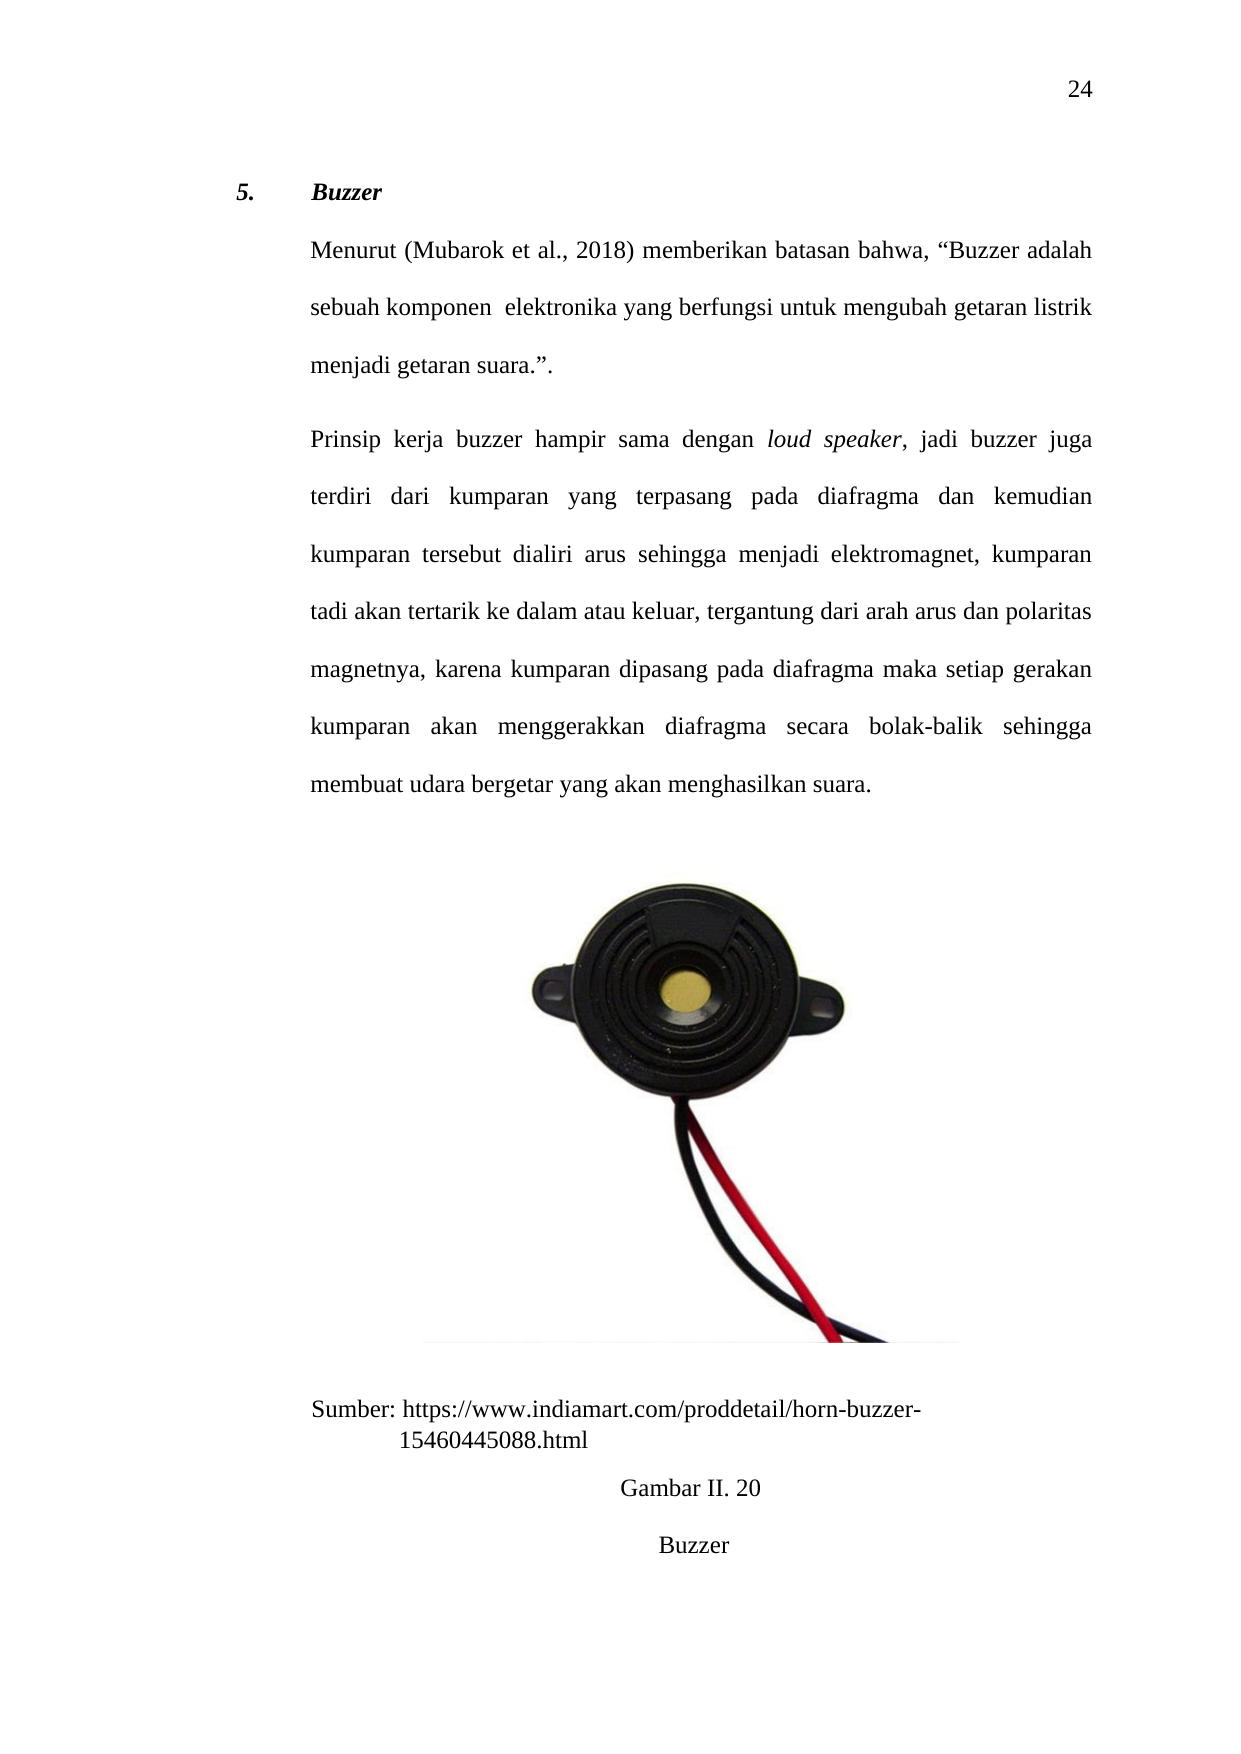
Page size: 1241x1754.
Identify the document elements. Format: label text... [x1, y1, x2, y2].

text Sumber: https://www.indiamart.com/proddetail/horn-buzzer-15460445088.html [311, 1394, 1092, 1454]
text 5. Buzzer [236, 177, 1092, 206]
text Prinsip kerja buzzer hampir sama dengan loud speaker, jadi buzzer juga terdiri dari kumparan yang terpasang pada diafragma dan kemudian kumparan tersebut dialiri arus sehingga menjadi elektromagnet, kumparan tadi akan tertarik ke dalam atau keluar, tergantung dari arah arus dan polaritas magnetnya, karena kumparan dipasang pada diafragma maka setiap gerakan kumparan akan menggerakkan diafragma secara bolak-balik sehingga membuat udara bergetar yang akan menghasilkan suara. [310, 424, 1092, 798]
picture [420, 843, 961, 1343]
list Gambar II. 20 [288, 1473, 1092, 1502]
list Buzzer [288, 1531, 1092, 1559]
text Menurut (Mubarok et al., 2018) memberikan batasan bahwa, “Buzzer adalah sebuah komponen elektronika yang berfungsi untuk mengubah getaran listrik menjadi getaran suara.”. [310, 235, 1092, 378]
